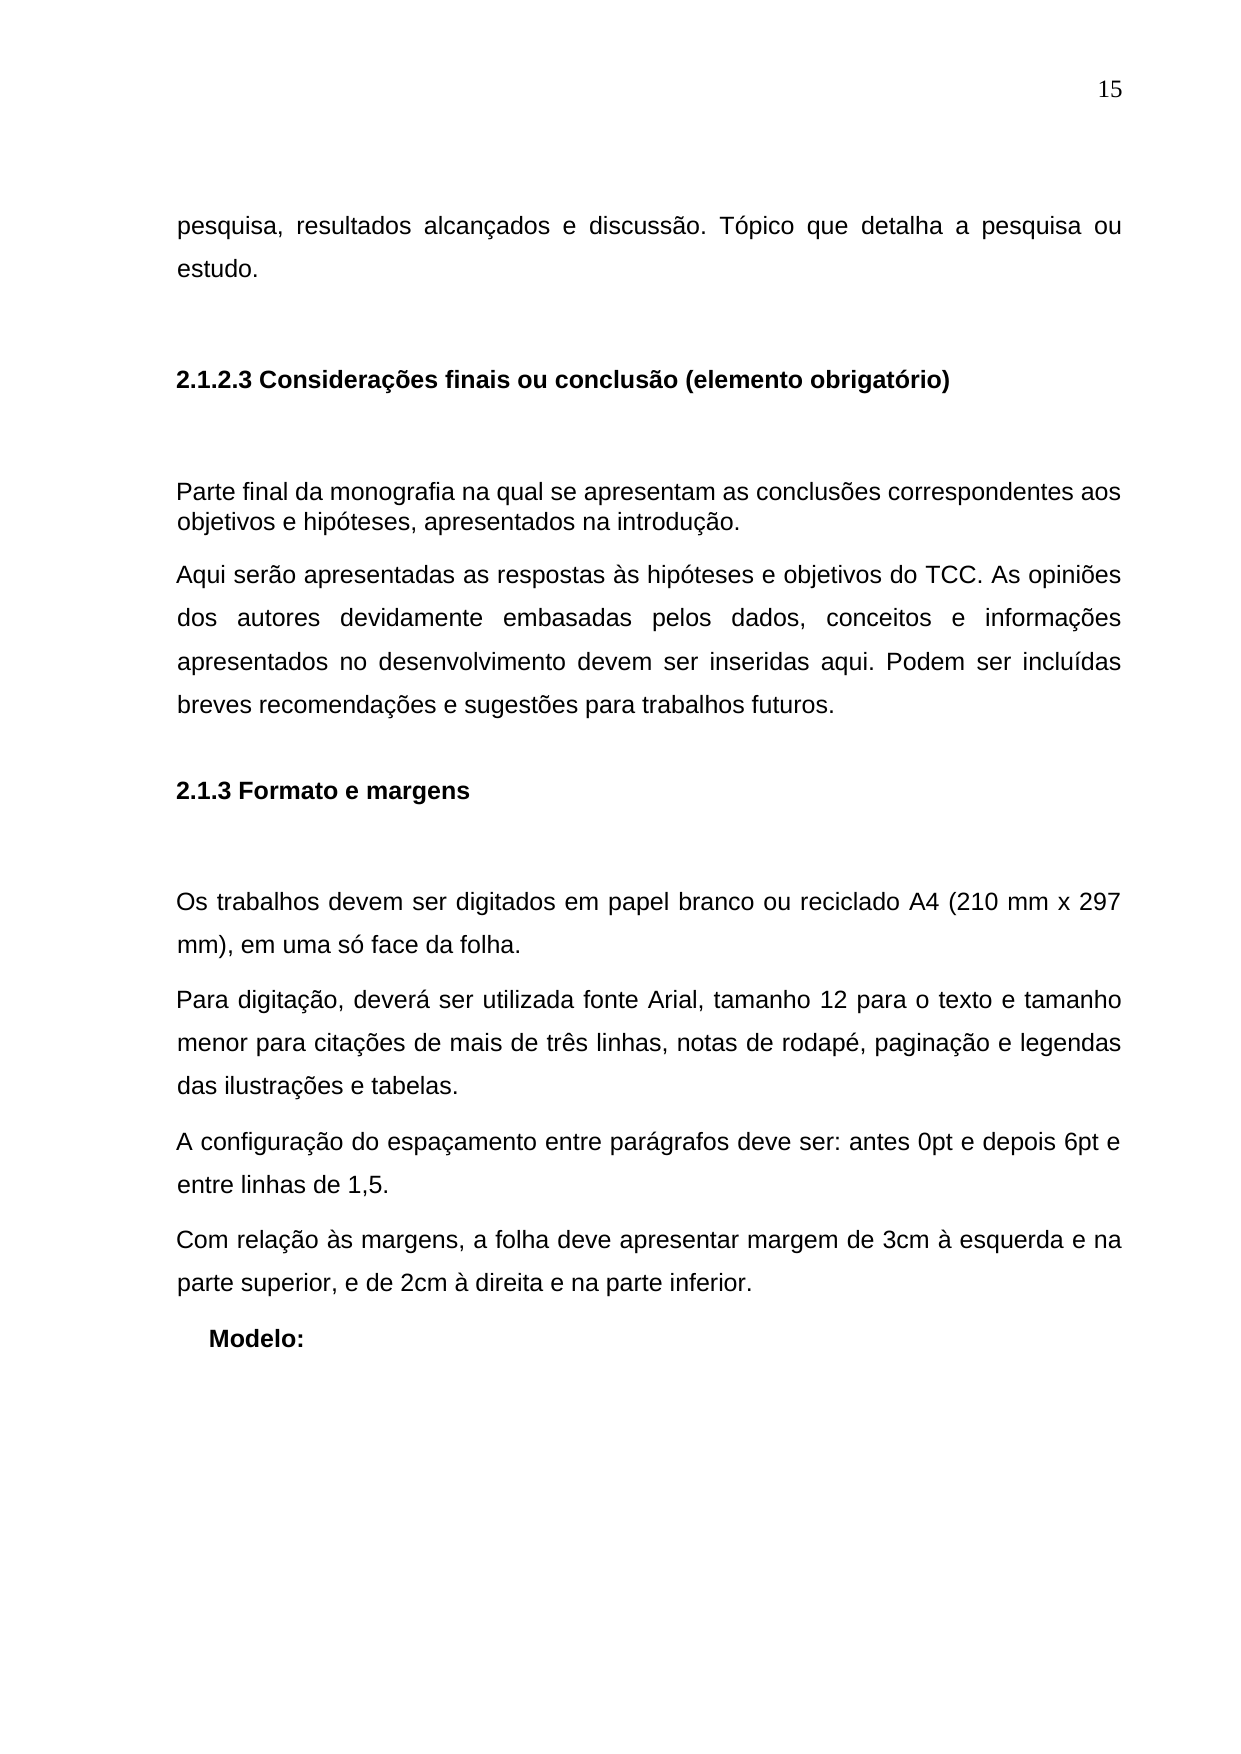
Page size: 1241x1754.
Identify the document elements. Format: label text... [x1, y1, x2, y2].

text Os trabalhos devem ser digitados em papel branco ou reciclado A4 (210 mm x 297 mm), em uma só face da folha. [176, 887, 1123, 959]
text Modelo: [209, 1324, 1129, 1352]
subtitle 2.1.3 Formato e margens [176, 776, 1129, 805]
text Aqui serão apresentadas as respostas às hipóteses e objetivos do TCC. As opiniões dos autores devidamente embasadas pelos dados, conceitos e informações apresentados no desenvolvimento devem ser inseridas aqui. Podem ser incluídas breves recomendações e sugestões para trabalhos futuros. [176, 560, 1123, 718]
text Para digitação, deverá ser utilizada fonte Arial, tamanho 12 para o texto e tamanho menor para citações de mais de três linhas, notas de rodapé, paginação e legendas das ilustrações e tabelas. [176, 985, 1123, 1100]
subtitle 2.1.2.3 Considerações finais ou conclusão (elemento obrigatório) [176, 366, 1129, 394]
text Com relação às margens, a folha deve apresentar margem de 3cm à esquerda e na parte superior, e de 2cm à direita e na parte inferior. [176, 1225, 1123, 1297]
text A configuração do espaçamento entre parágrafos deve ser: antes 0pt e depois 6pt e entre linhas de 1,5. [176, 1126, 1123, 1198]
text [176, 211, 1123, 283]
text Parte final da monografia na qual se apresentam as conclusões correspondentes aos objetivos e hipóteses, apresentados na introdução. [176, 477, 1123, 535]
